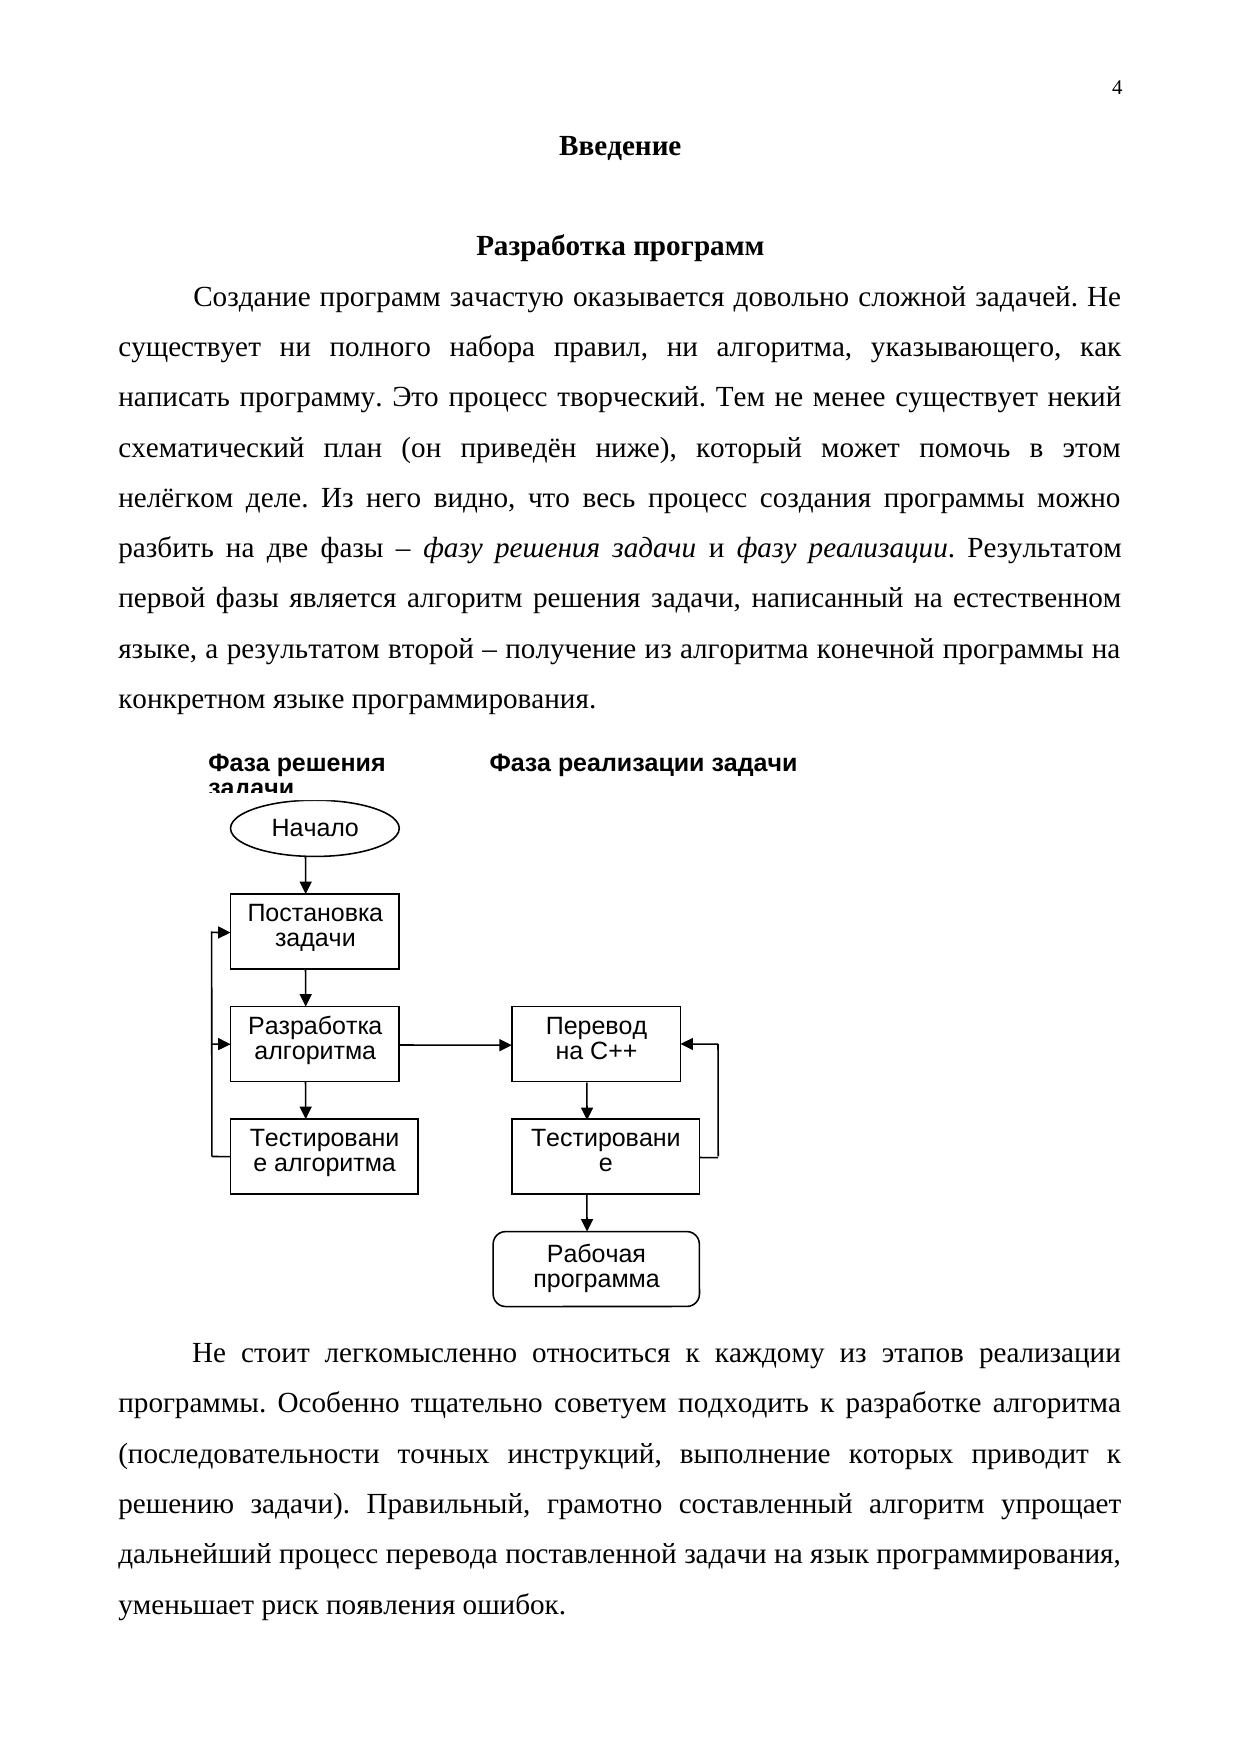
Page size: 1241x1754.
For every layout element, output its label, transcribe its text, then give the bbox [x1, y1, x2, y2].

text Введение [118, 128, 1122, 161]
text Не стоит легкомысленно относиться к каждому из этапов реализации программы. Особенно тщательно советуем подходить к разработке алгоритма (последовательности точных инструкций, выполнение которых приводит к решению задачи). Правильный, грамотно составленный алгоритм упрощает дальнейший процесс перевода поставленной задачи на язык программирования, уменьшает риск появления ошибок. [118, 1335, 1122, 1620]
text Разработка программ [118, 228, 1122, 262]
text Создание программ зачастую оказывается довольно сложной задачей. Не существует ни полного набора правил, ни алгоритма, указывающего, как написать программу. Это процесс творческий. Тем не менее существует некий схематический план (он приведён ниже), который может помочь в этом нелёгком деле. Из него видно, что весь процесс создания программы можно разбить на две фазы – фазу решения задачи и фазу реализации. Результатом первой фазы является алгоритм решения задачи, написанный на естественном языке, а результатом второй – получение из алгоритма конечной программы на конкретном языке программирования. [118, 279, 1122, 715]
